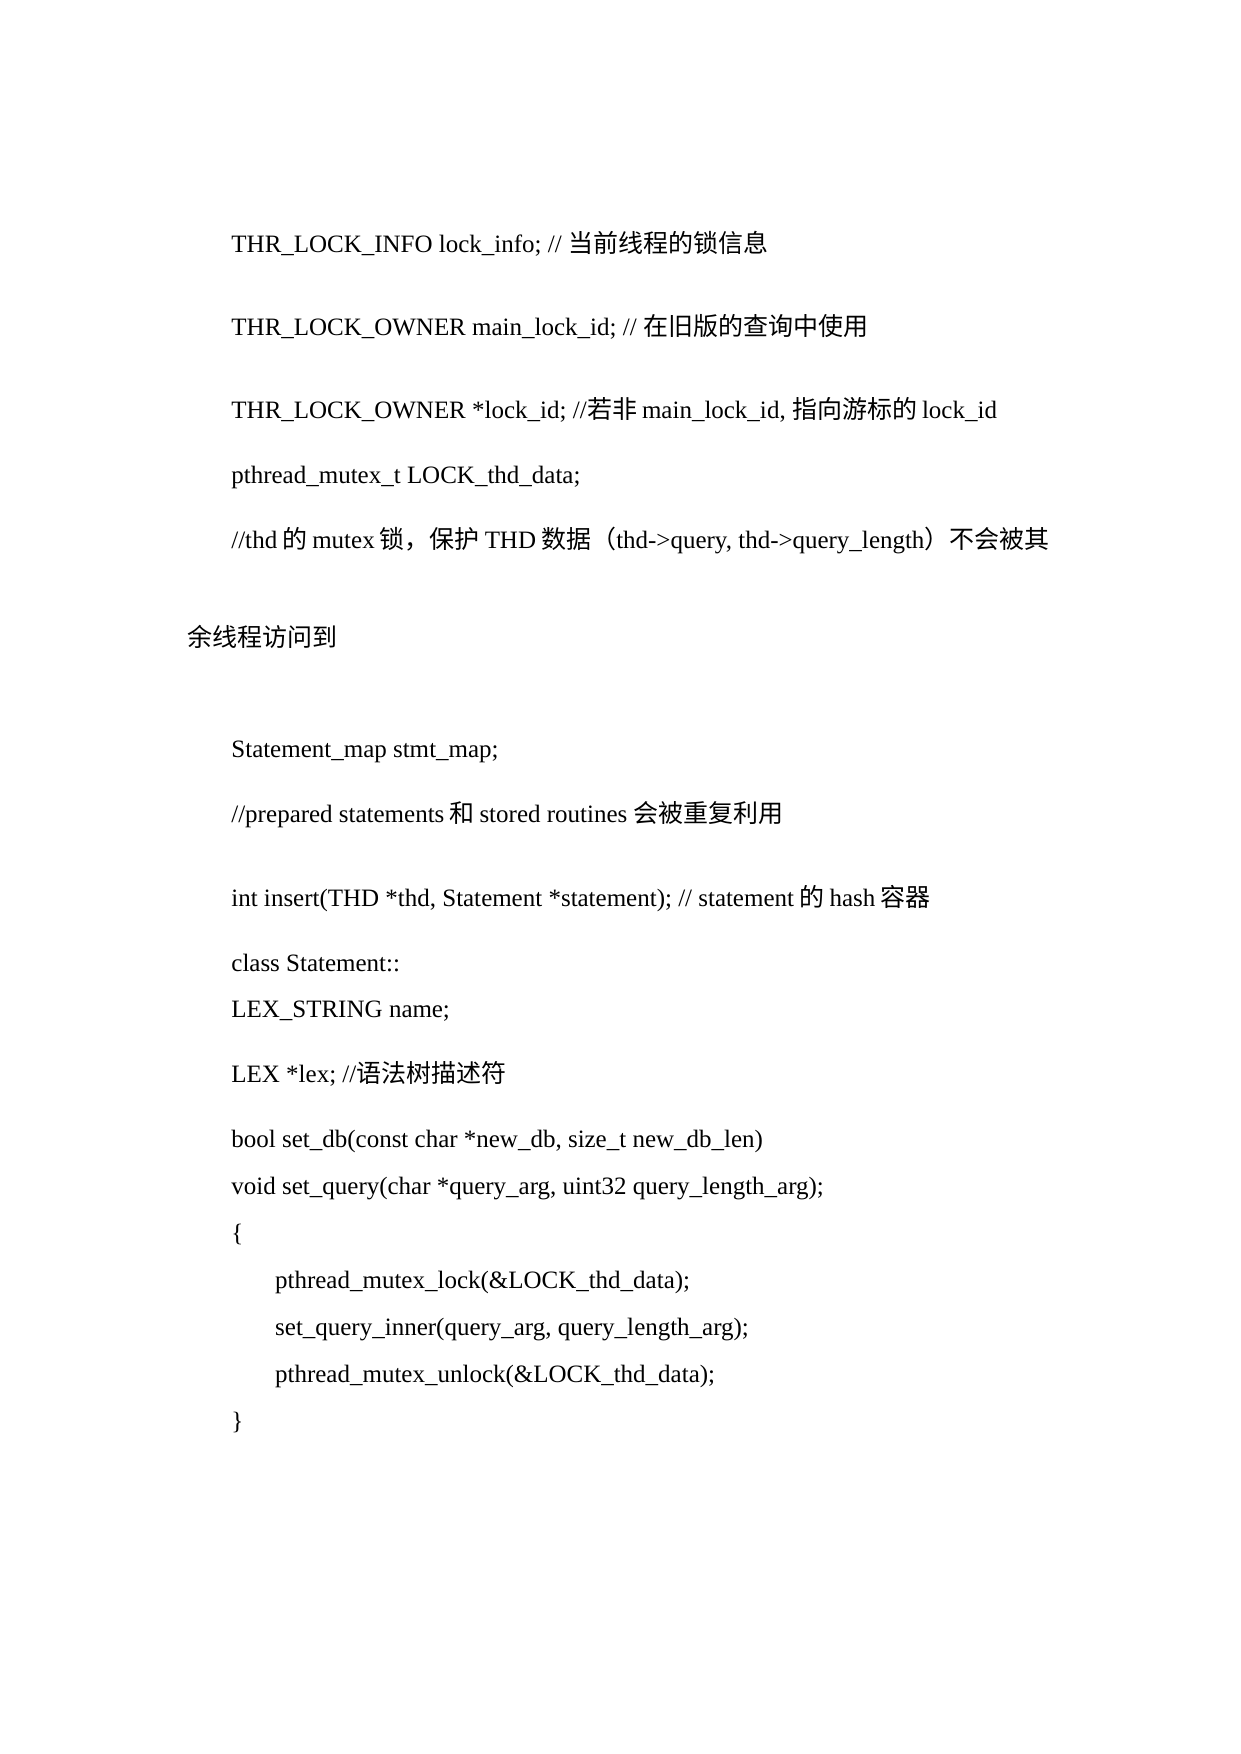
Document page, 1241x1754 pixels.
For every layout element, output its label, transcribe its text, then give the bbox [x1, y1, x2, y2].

text { [187, 1216, 1053, 1249]
text pthread_mutex_lock(&LOCK_thd_data); [231, 1263, 1053, 1296]
text LEX *lex; //语法树描述符 [187, 1039, 1053, 1104]
text THR_LOCK_OWNER *lock_id; //若非main_lock_id, 指向游标的lock_id [187, 375, 1053, 440]
text Statement_map stmt_map; [187, 733, 1053, 765]
text } [187, 1404, 1053, 1436]
text int insert(THD *thd, Statement *statement); // statement的hash容器 [187, 863, 1053, 928]
text pthread_mutex_t LOCK_thd_data; [187, 458, 1053, 491]
text LEX_STRING name; [187, 993, 1053, 1025]
text //thd的mutex锁，保护THD数据（thd->query, thd->query_length）不会被其余线程访问到 [187, 505, 1053, 668]
text void set_query(char *query_arg, uint32 query_length_arg); [187, 1169, 1053, 1202]
text pthread_mutex_unlock(&LOCK_thd_data); [231, 1357, 1053, 1389]
text //prepared statements和stored routines 会被重复利用 [187, 779, 1053, 844]
text bool set_db(const char *new_db, size_t new_db_len) [187, 1123, 1053, 1155]
text class Statement:: [187, 946, 1053, 978]
text set_query_inner(query_arg, query_length_arg); [231, 1310, 1053, 1343]
text THR_LOCK_OWNER main_lock_id; // 在旧版的查询中使用 [187, 292, 1053, 357]
text THR_LOCK_INFO lock_info; // 当前线程的锁信息 [187, 209, 1053, 274]
